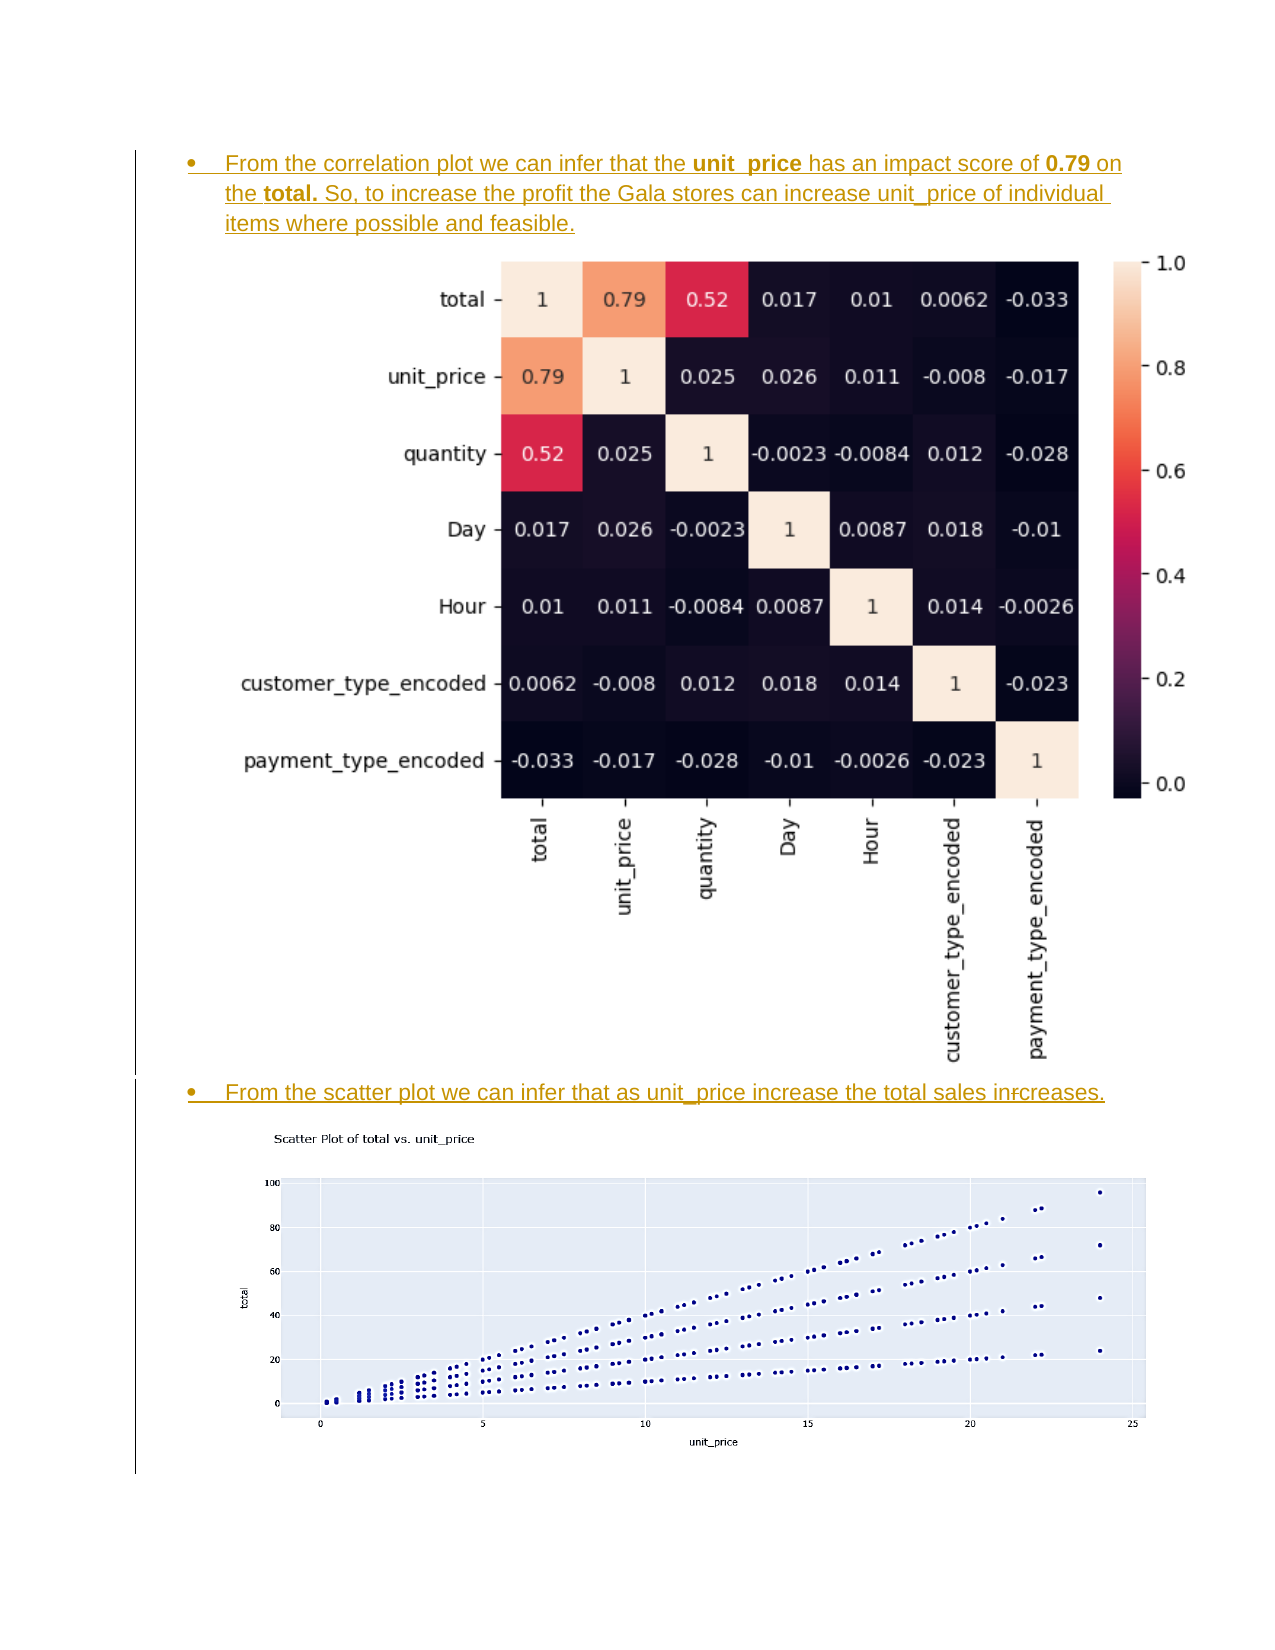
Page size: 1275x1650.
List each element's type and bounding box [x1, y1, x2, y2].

picture [225, 1108, 1201, 1473]
picture [225, 240, 1200, 1075]
